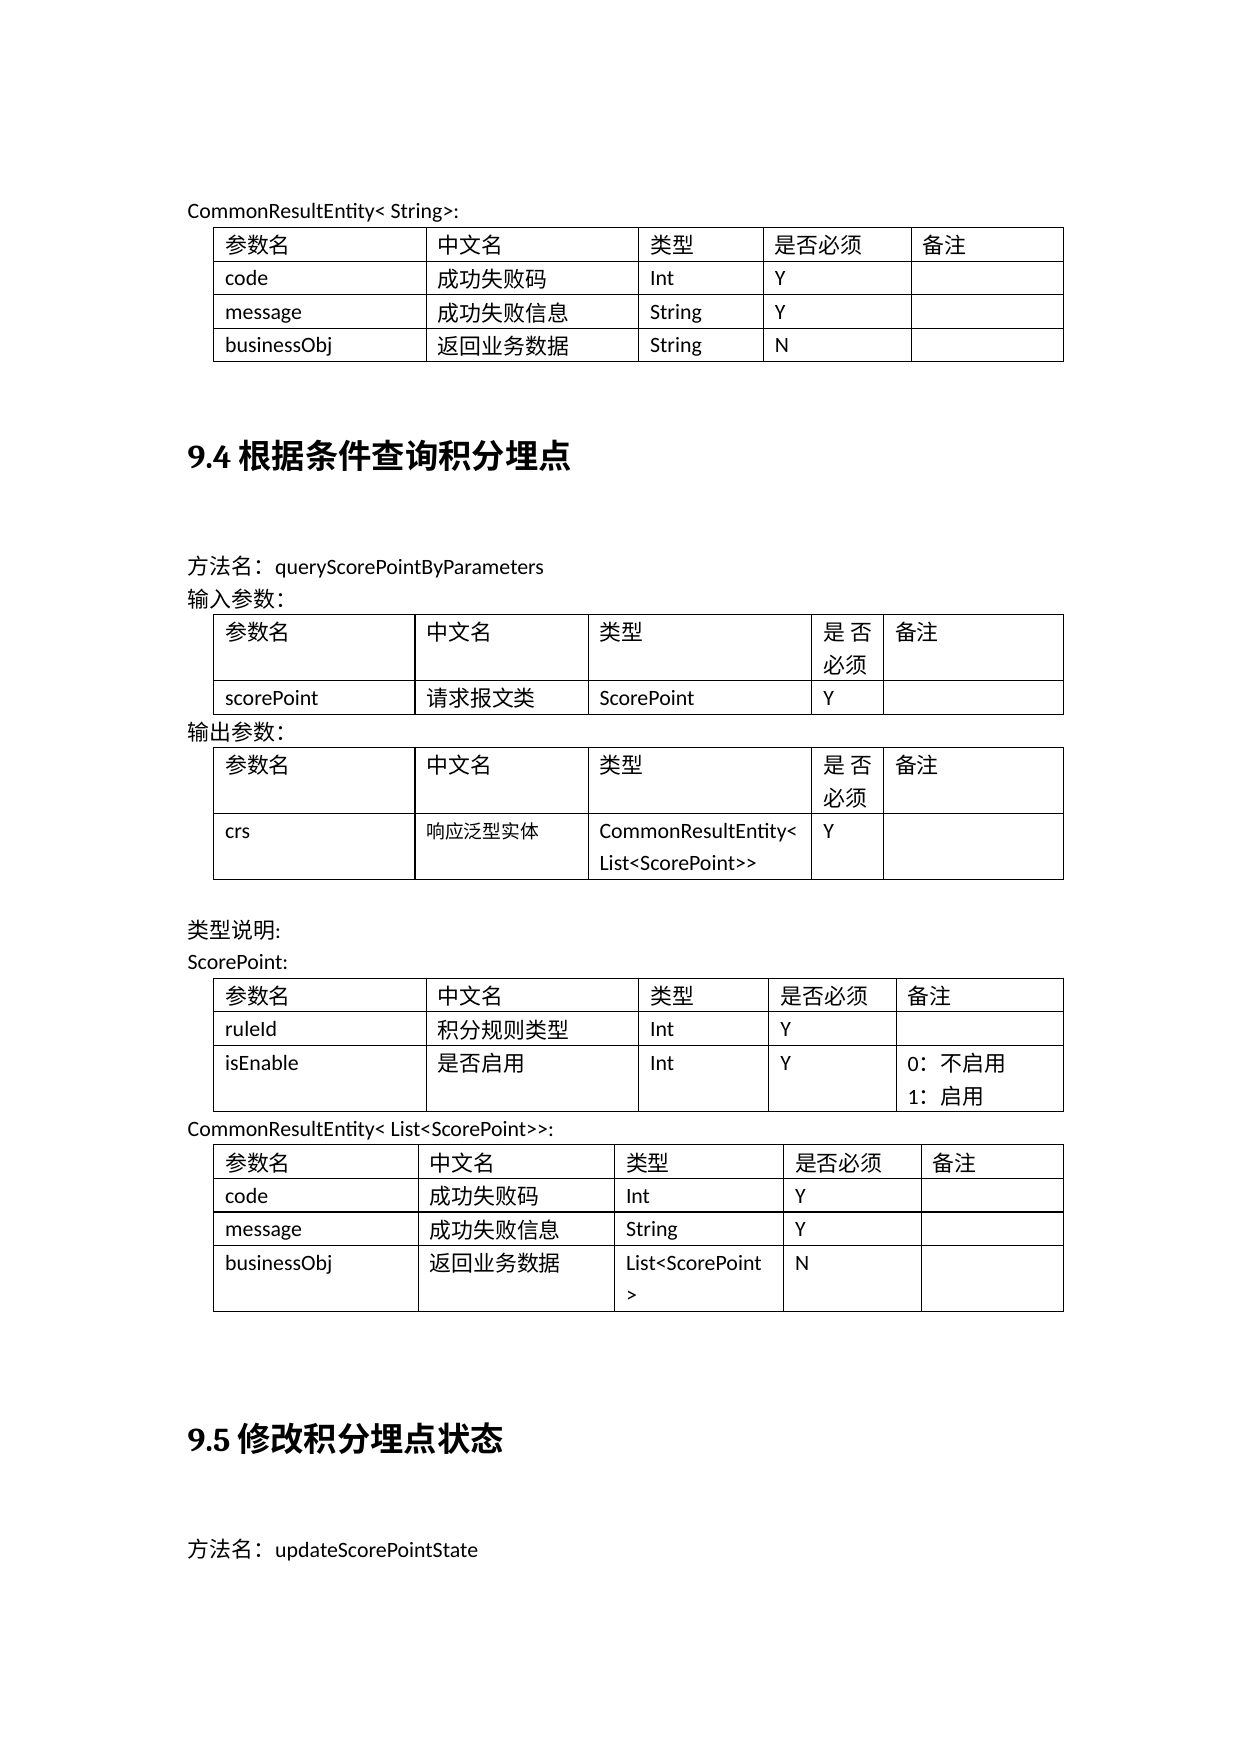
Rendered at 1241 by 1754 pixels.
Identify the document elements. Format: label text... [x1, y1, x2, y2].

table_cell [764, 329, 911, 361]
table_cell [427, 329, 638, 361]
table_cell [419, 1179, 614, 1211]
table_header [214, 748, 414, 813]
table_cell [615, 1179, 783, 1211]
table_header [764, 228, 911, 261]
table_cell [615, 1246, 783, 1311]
text 类型说明: [187, 913, 1053, 945]
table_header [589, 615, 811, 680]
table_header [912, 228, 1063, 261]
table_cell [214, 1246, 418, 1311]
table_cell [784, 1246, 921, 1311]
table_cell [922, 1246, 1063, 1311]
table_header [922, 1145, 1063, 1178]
text CommonResultEntity< String>: [187, 194, 1053, 227]
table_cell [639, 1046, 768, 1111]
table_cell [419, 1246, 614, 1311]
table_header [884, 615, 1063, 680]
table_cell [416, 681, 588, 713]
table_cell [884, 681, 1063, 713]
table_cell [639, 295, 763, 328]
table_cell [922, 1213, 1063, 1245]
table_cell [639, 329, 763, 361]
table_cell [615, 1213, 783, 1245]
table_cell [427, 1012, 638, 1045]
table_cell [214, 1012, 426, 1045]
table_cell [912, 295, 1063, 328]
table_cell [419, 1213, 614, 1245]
text 输入参数： [187, 581, 1053, 614]
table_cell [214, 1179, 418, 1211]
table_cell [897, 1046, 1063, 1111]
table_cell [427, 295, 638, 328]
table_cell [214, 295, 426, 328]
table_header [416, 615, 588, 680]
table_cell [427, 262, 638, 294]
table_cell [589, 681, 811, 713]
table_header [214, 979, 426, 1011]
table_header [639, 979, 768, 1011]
text 输出参数： [187, 714, 1053, 747]
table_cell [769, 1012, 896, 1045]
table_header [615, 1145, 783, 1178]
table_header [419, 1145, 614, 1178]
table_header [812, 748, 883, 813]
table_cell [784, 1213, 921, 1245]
text CommonResultEntity< List<ScorePoint>>: [187, 1112, 1053, 1144]
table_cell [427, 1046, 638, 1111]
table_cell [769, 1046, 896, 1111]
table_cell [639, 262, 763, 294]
text 方法名：queryScorePointByParameters [187, 549, 1053, 581]
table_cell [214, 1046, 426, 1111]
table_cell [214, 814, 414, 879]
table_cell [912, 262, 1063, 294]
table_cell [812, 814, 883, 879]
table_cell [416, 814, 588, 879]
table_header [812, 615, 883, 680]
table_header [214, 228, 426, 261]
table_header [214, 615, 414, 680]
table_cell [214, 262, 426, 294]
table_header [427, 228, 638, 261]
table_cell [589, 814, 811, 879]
text 方法名：updateScorePointState [187, 1531, 1053, 1564]
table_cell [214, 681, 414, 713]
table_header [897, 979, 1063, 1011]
subtitle 9.4根据条件查询积分埋点 [187, 422, 1053, 487]
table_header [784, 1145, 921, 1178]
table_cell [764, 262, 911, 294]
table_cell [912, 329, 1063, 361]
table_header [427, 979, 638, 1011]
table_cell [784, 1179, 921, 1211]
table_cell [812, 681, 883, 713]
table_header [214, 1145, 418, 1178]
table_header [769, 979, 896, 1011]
text ScorePoint: [187, 945, 1053, 978]
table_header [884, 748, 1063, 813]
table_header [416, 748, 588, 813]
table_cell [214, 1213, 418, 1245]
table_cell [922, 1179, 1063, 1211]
subtitle 9.5修改积分埋点状态 [187, 1404, 1053, 1469]
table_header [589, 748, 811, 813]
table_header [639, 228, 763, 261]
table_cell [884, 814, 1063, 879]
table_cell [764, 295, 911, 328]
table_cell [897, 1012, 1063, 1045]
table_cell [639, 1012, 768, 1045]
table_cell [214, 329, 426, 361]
